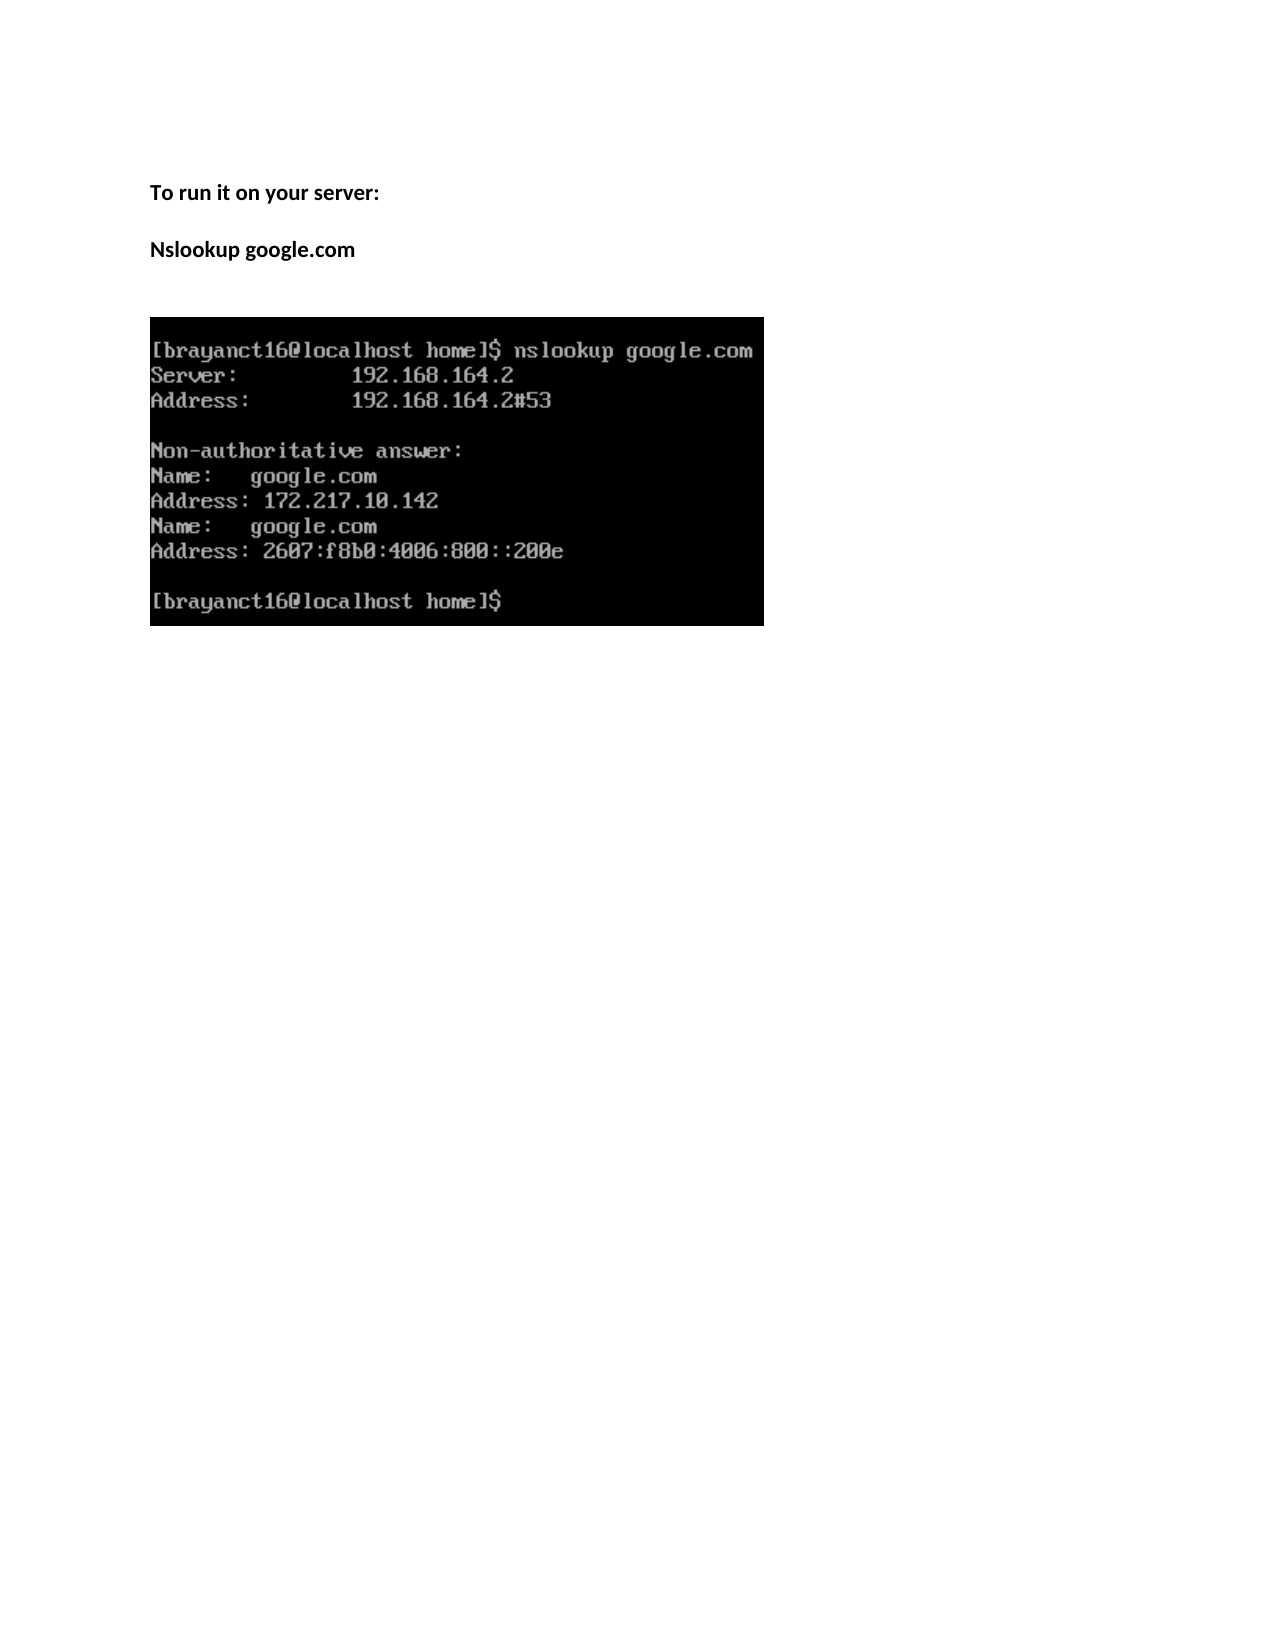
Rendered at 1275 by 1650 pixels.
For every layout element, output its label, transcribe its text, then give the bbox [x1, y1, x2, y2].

text To run it on your server: [150, 178, 1125, 206]
picture [150, 317, 764, 626]
text Nslookup google.com [150, 235, 1125, 263]
